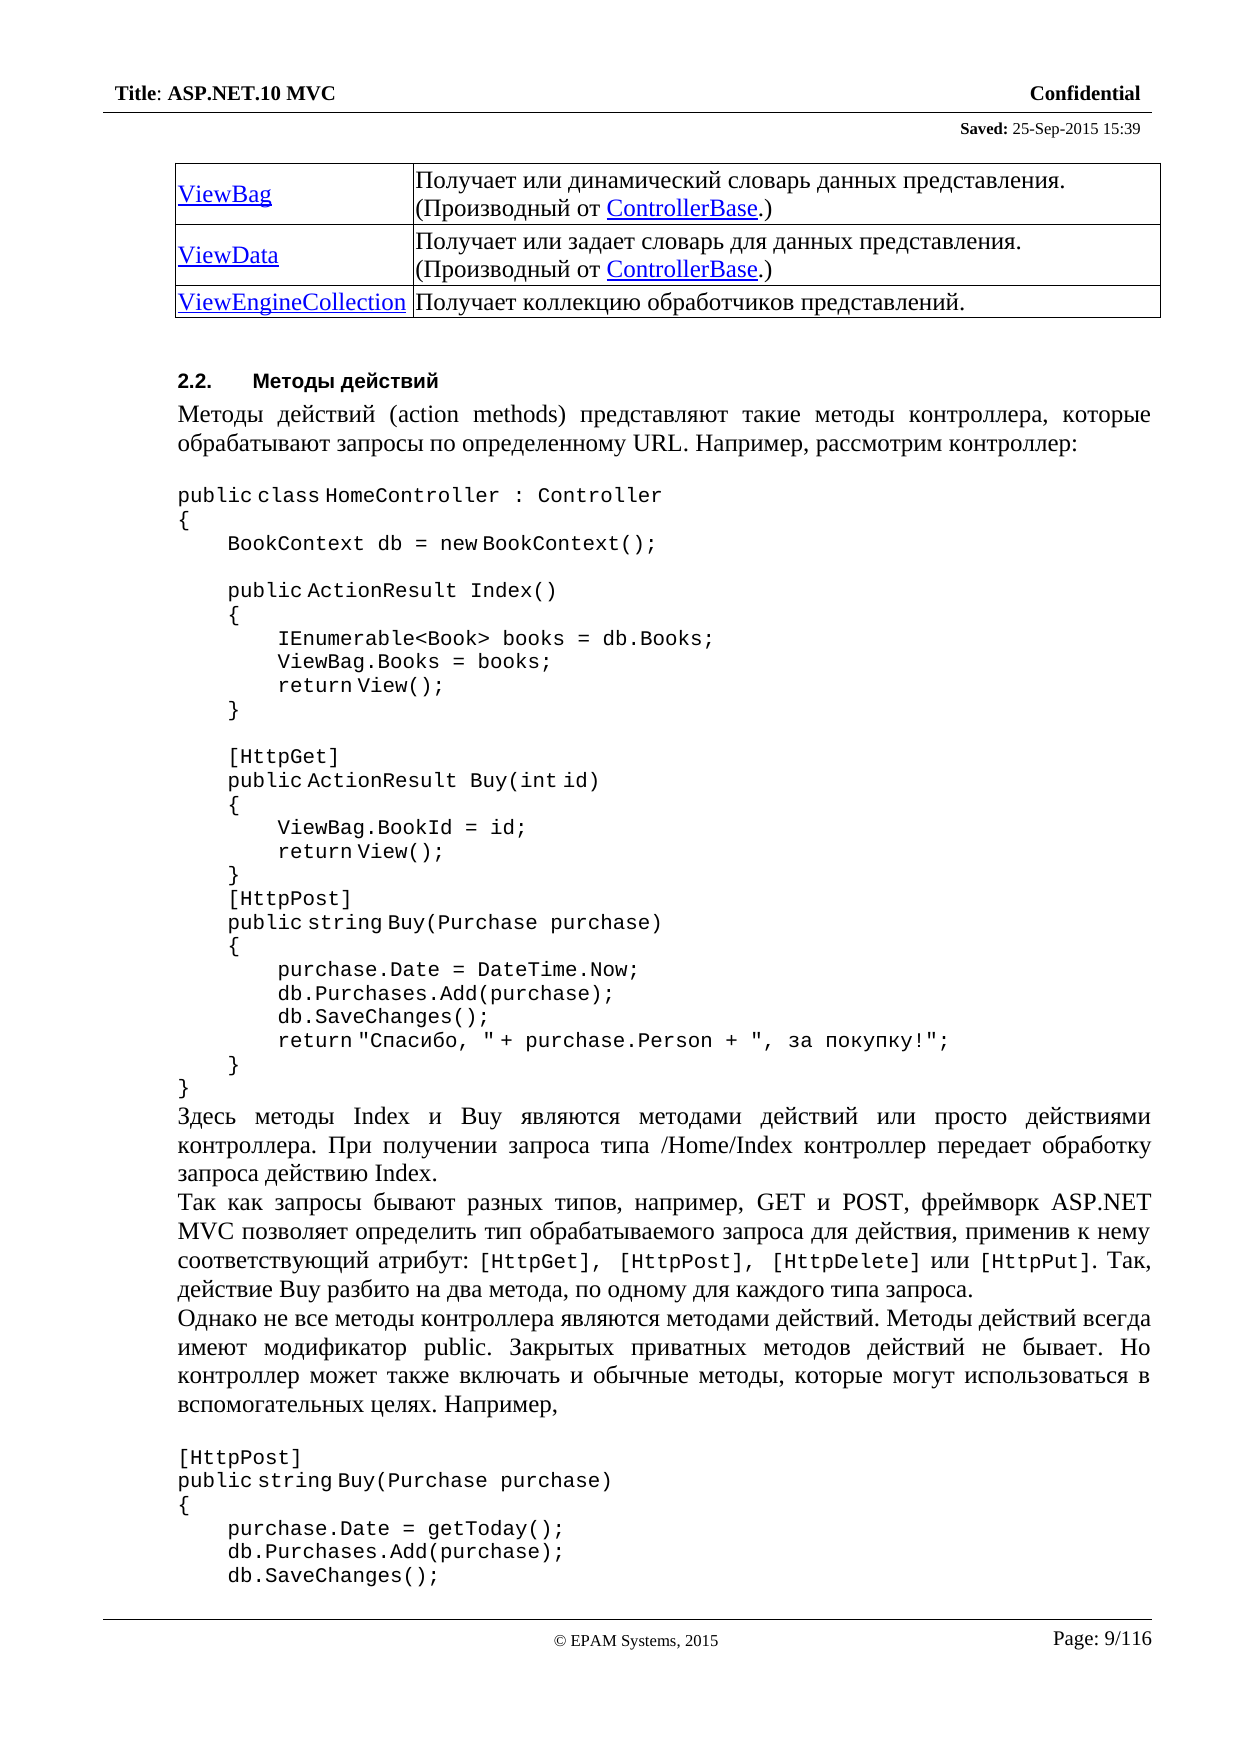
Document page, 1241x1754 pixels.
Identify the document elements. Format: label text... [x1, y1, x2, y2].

table_cell Получает или задает словарь для данных представления. (Производный от ControllerBase.) [414, 225, 1160, 285]
table_header public class HomeController : Controller { BookContext db = new BookContext(); public ActionResult Index() { IEnumerable<Book> books = db.Books; ViewBag.Books = books; return View(); } [HttpGet] public ActionResult Buy(int id) { ViewBag.BookId = id; return View(); } [HttpPost] public string Buy(Purchase purchase) { purchase.Date = DateTime.Now; db.Purchases.Add(purchase); db.SaveChanges(); return "Спасибо, " + purchase.Person + ", за покупку!"; } } [177, 485, 950, 1101]
table_cell ViewBag [176, 164, 413, 224]
table_cell ViewData [176, 225, 413, 285]
text Так как запросы бывают разных типов, например, GET и POST, фреймворк ASP.NET MVC позволяет определить тип обрабатываемого запроса для действия, применив к нему соответствующий атрибут: [HttpGet], [HttpPost], [HttpDelete] или [HttpPut]. Так, действие Buy разбито на два метода, по одному для каждого типа запроса. [177, 1187, 1152, 1303]
text Методы действий (action methods) представляют такие методы контроллера, которые обрабатывают запросы по определенному URL. Например, рассмотрим контроллер: [177, 399, 1152, 457]
text Однако не все методы контроллера являются методами действий. Методы действий всегда имеют модификатор public. Закрытых приватных методов действий не бывает. Но контроллер может также включать и обычные методы, которые могут использоваться в вспомогательных целях. Например, [177, 1303, 1152, 1418]
table_cell ViewEngineCollection [176, 286, 413, 317]
table_cell Получает или динамический словарь данных представления. (Производный от ControllerBase.) [414, 164, 1160, 224]
text Здесь методы Index и Buy являются методами действий или просто действиями контроллера. При получении запроса типа /Home/Index контроллер передает обработку запроса действию Index. [177, 1101, 1152, 1187]
table_cell Получает коллекцию обработчиков представлений. [414, 286, 1160, 317]
subtitle Методы действий [177, 368, 1152, 393]
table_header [177, 1447, 900, 1589]
